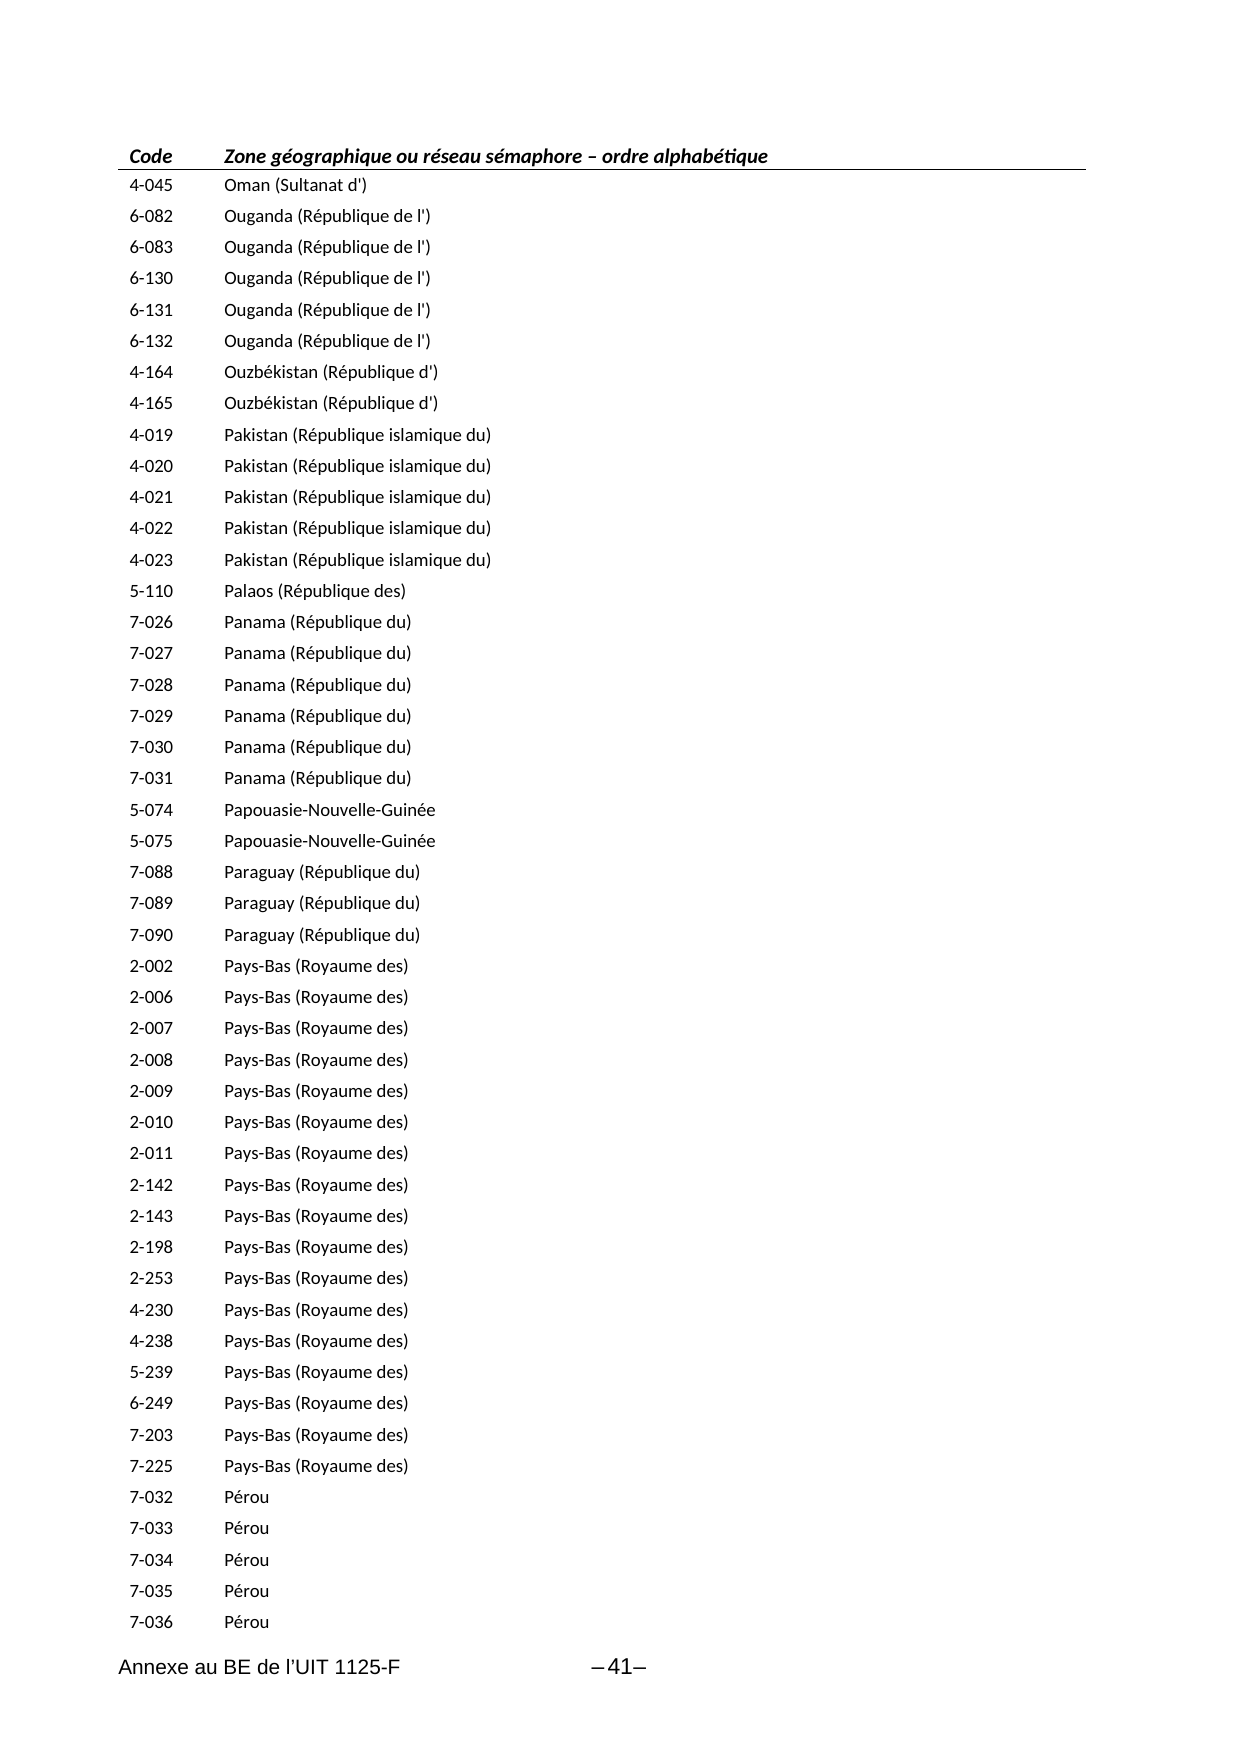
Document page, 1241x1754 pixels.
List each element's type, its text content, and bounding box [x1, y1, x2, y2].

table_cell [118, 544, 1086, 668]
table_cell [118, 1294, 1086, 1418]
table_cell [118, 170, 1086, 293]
table_header Zone géographique ou réseau sémaphore – ordre alphabétique [213, 118, 1086, 168]
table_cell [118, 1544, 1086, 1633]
table_header Code [118, 118, 213, 168]
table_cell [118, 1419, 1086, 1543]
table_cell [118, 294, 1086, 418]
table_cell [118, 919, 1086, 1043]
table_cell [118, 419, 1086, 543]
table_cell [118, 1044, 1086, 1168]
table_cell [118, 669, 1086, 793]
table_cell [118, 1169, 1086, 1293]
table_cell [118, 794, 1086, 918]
